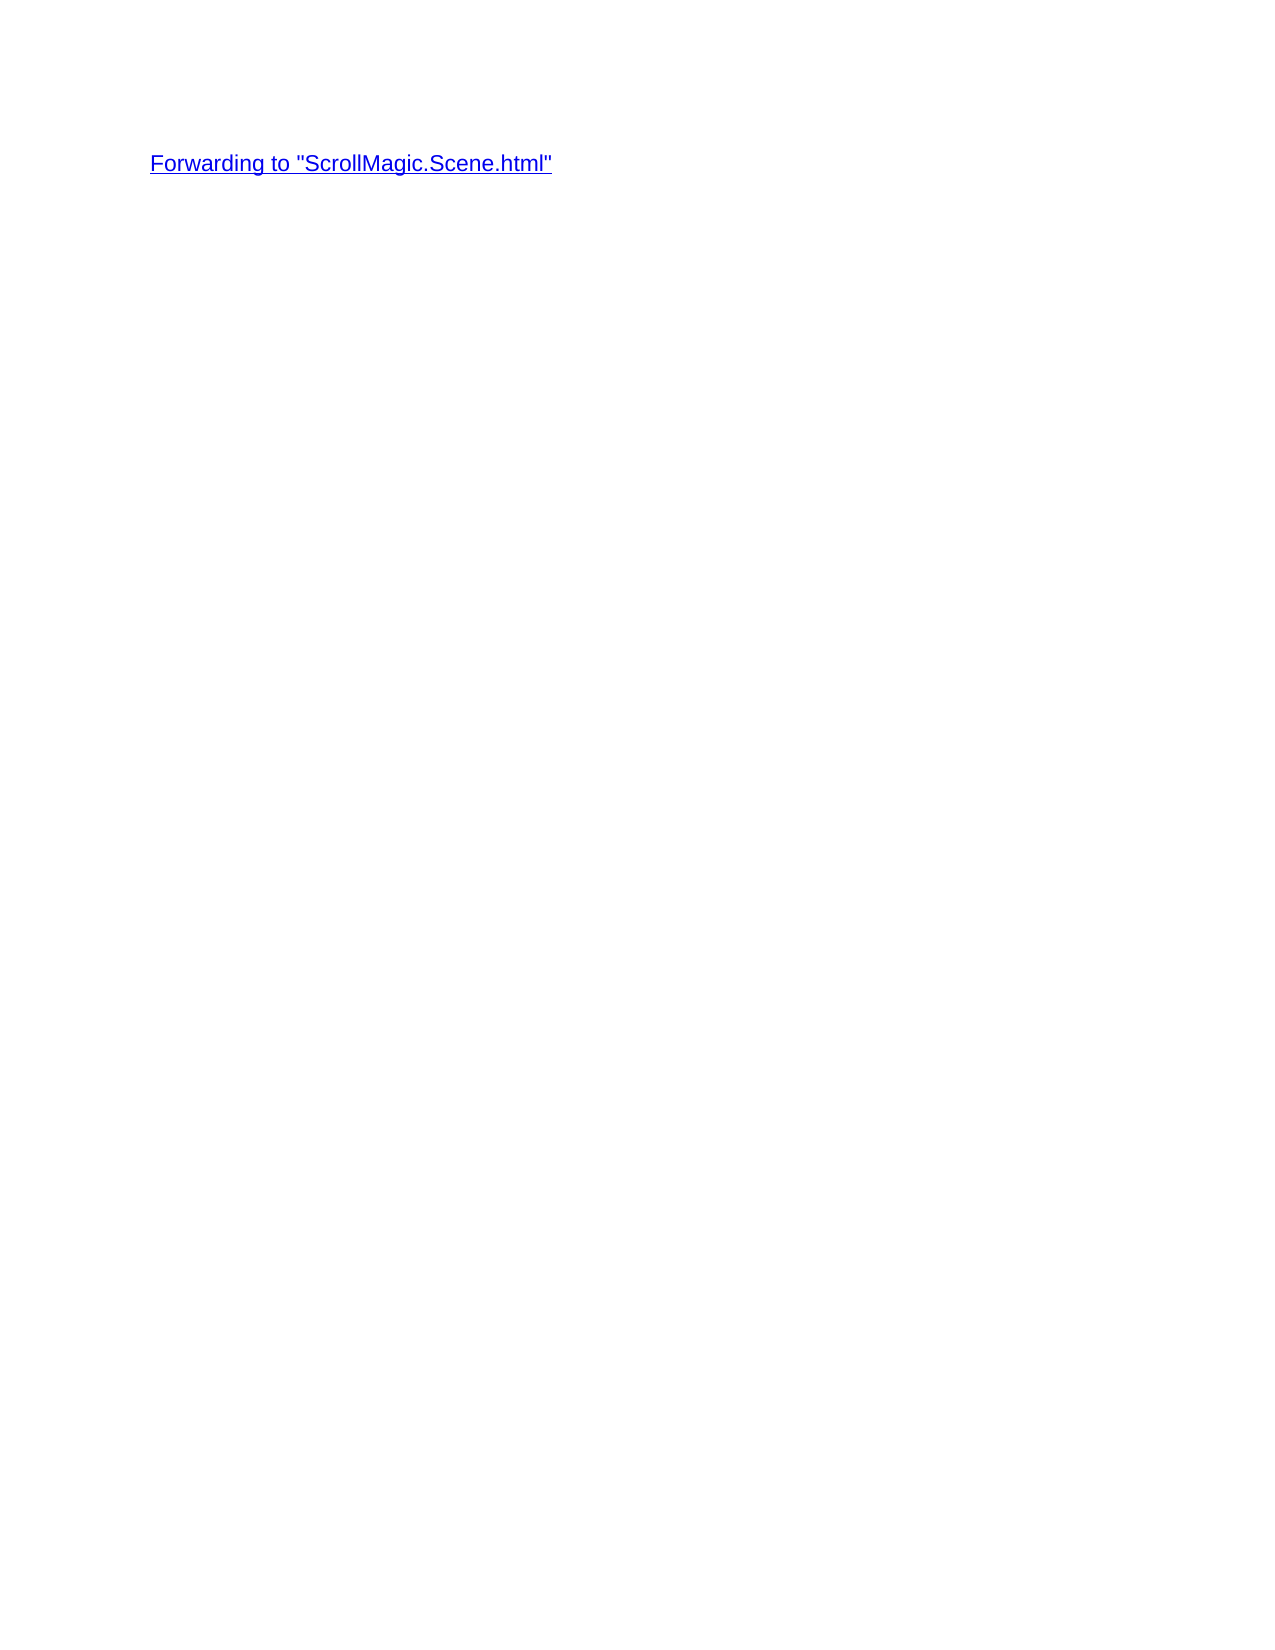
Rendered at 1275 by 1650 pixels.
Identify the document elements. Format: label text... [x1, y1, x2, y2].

text Forwarding to "ScrollMagic.Scene.html" [150, 150, 1125, 176]
